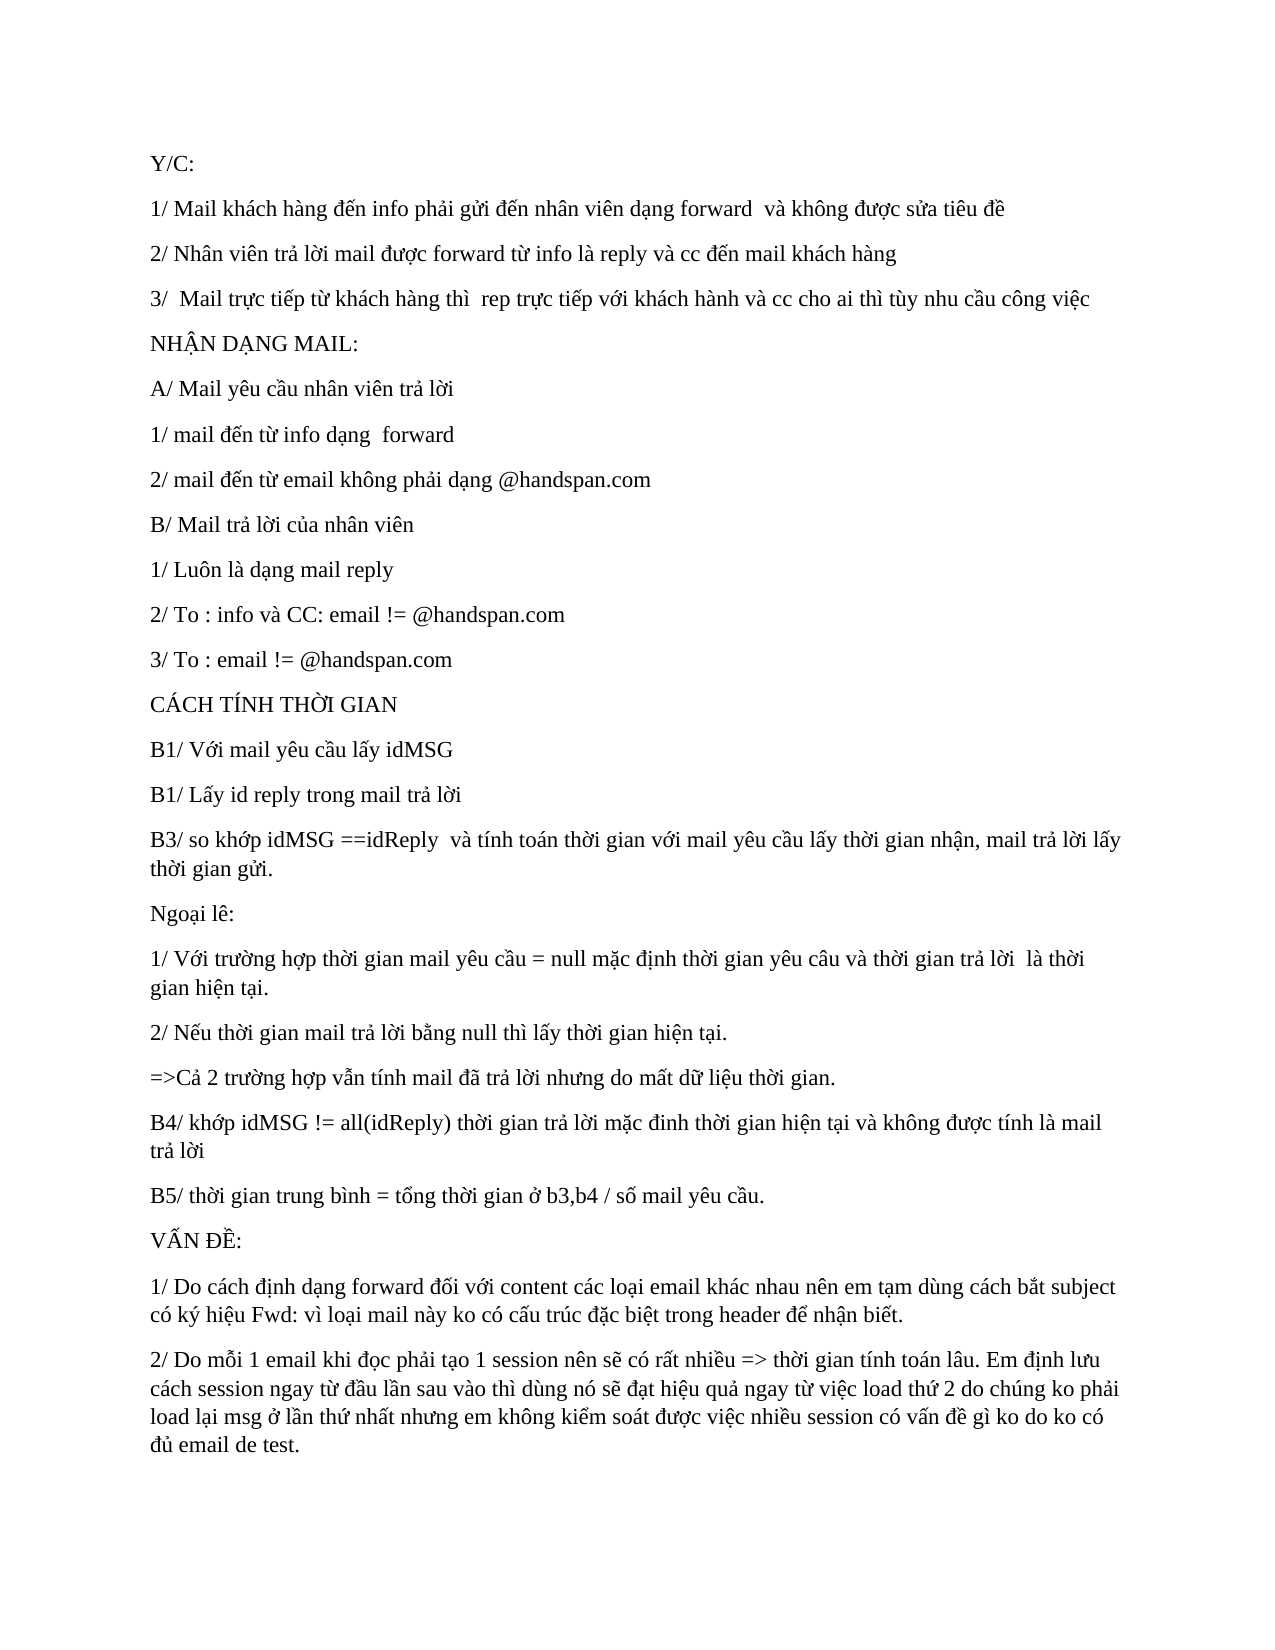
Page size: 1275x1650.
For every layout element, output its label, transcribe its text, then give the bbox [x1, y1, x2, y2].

text NHẬN DẠNG MAIL: [150, 330, 1125, 357]
text 3/ Mail trực tiếp từ khách hàng thì rep trực tiếp với khách hành và cc cho ai thì tùy nhu cầu công việc [150, 285, 1125, 312]
text 3/ To : email != @handspan.com [150, 646, 1125, 672]
text VẤN ĐỀ: [150, 1228, 1125, 1254]
text 1/ mail đến từ info dạng forward [150, 421, 1125, 447]
text 1/ Với trường hợp thời gian mail yêu cầu = null mặc định thời gian yêu câu và thời gian trả lời là thời gian hiện tại. [150, 945, 1125, 1000]
text 2/ Nhân viên trả lời mail được forward từ info là reply và cc đến mail khách hàng [150, 240, 1125, 267]
text 2/ Nếu thời gian mail trả lời bằng null thì lấy thời gian hiện tại. [150, 1019, 1125, 1045]
text B5/ thời gian trung bình = tổng thời gian ở b3,b4 / số mail yêu cầu. [150, 1182, 1125, 1209]
text Ngoại lê: [150, 900, 1125, 926]
text 2/ To : info và CC: email != @handspan.com [150, 601, 1125, 627]
text CÁCH TÍNH THỜI GIAN [150, 691, 1125, 718]
text B1/ Lấy id reply trong mail trả lời [150, 781, 1125, 808]
text B4/ khớp idMSG != all(idReply) thời gian trả lời mặc đinh thời gian hiện tại và không được tính là mail trả lời [150, 1109, 1125, 1164]
text 2/ mail đến từ email không phải dạng @handspan.com [150, 466, 1125, 492]
text A/ Mail yêu cầu nhân viên trả lời [150, 376, 1125, 402]
text Y/C: [150, 150, 1125, 176]
text B1/ Với mail yêu cầu lấy idMSG [150, 736, 1125, 763]
text 1/ Luôn là dạng mail reply [150, 556, 1125, 582]
text =>Cả 2 trường hợp vẫn tính mail đã trả lời nhưng do mất dữ liệu thời gian. [150, 1064, 1125, 1090]
text 1/ Do cách định dạng forward đối với content các loại email khác nhau nên em tạm dùng cách bắt subject có ký hiệu Fwd: vì loại mail này ko có cấu trúc đặc biệt trong header để nhận biết. [150, 1273, 1125, 1327]
text 1/ Mail khách hàng đến info phải gửi đến nhân viên dạng forward và không được sửa tiêu đề [150, 195, 1125, 221]
text B3/ so khớp idMSG ==idReply và tính toán thời gian với mail yêu cầu lấy thời gian nhận, mail trả lời lấy thời gian gửi. [150, 827, 1125, 881]
text 2/ Do mỗi 1 email khi đọc phải tạo 1 session nên sẽ có rất nhiều => thời gian tính toán lâu. Em định lưu cách session ngay từ đầu lần sau vào thì dùng nó sẽ đạt hiệu quả ngay từ việc load thứ 2 do chúng ko phải load lại msg ở lần thứ nhất nhưng em không kiểm soát được việc nhiều session có vấn đề gì ko do ko có đủ email de test. [150, 1346, 1125, 1458]
text B/ Mail trả lời của nhân viên [150, 511, 1125, 537]
